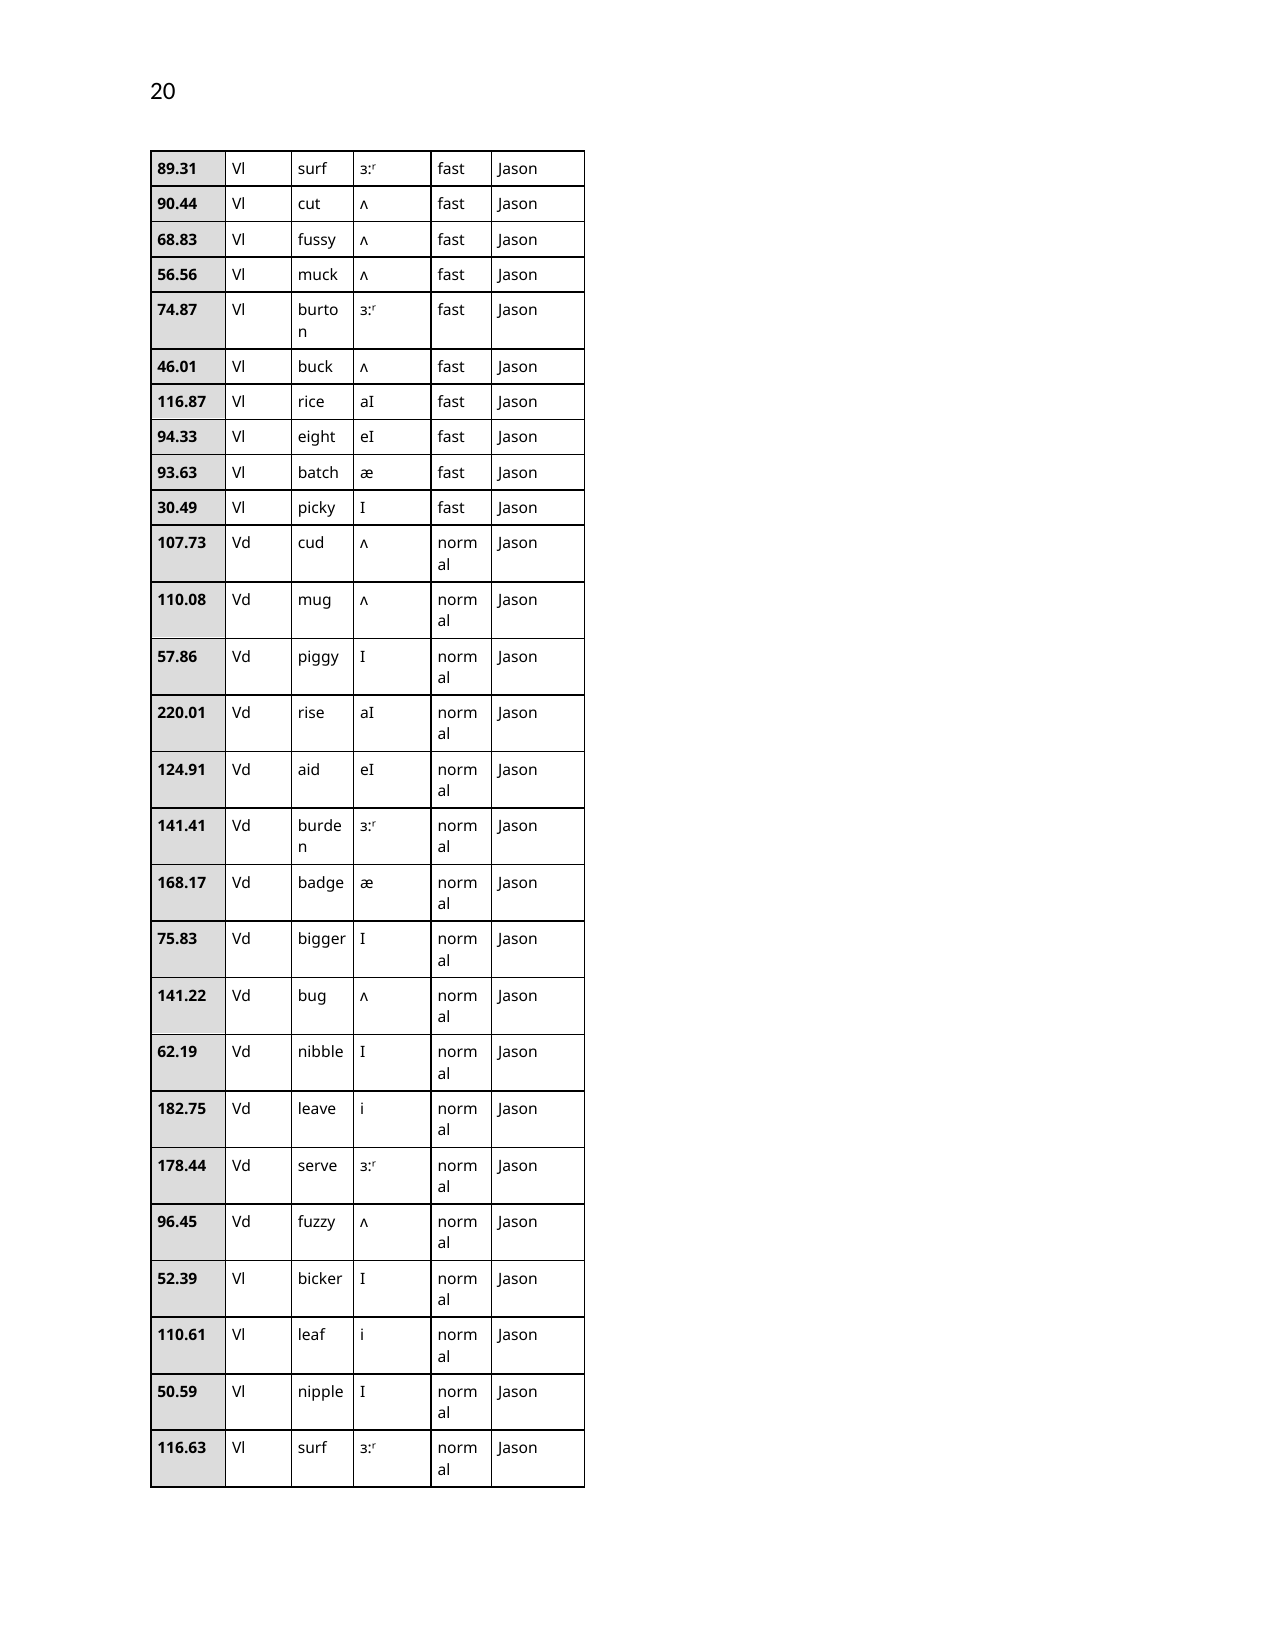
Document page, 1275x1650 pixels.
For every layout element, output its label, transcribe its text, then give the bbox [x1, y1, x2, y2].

table_cell leaf [292, 1318, 353, 1373]
table_cell I [354, 1035, 430, 1090]
table_cell normal [432, 1431, 491, 1486]
table_cell eI [354, 752, 430, 807]
table_cell fast [432, 293, 491, 348]
table_cell buck [292, 350, 353, 383]
table_cell I [354, 491, 430, 524]
table_cell 62.19 [152, 1035, 225, 1090]
table_cell cut [292, 187, 353, 221]
table_cell Jason [492, 1092, 584, 1147]
table_cell I [354, 1375, 430, 1429]
table_cell ʌ [354, 258, 430, 291]
table_cell Vl [226, 258, 291, 291]
table_cell picky [292, 491, 353, 524]
table_cell Vd [226, 639, 291, 694]
table_cell fast [432, 420, 491, 454]
table_cell normal [432, 922, 491, 977]
table_cell 46.01 [152, 350, 225, 383]
table_cell Vl [226, 1431, 291, 1486]
table_cell normal [432, 1205, 491, 1260]
table_cell Jason [492, 978, 584, 1033]
table_cell 141.22 [152, 978, 225, 1033]
table_cell normal [432, 1318, 491, 1373]
table_cell fast [432, 350, 491, 383]
table_cell rice [292, 385, 353, 418]
table_cell normal [432, 1035, 491, 1090]
table_cell 30.49 [152, 491, 225, 524]
table_cell 110.08 [152, 583, 225, 637]
table_cell ɜ:ʳ [354, 293, 430, 348]
table_cell normal [432, 978, 491, 1033]
table_cell rise [292, 696, 353, 751]
table_cell muck [292, 258, 353, 291]
table_cell serve [292, 1148, 353, 1203]
table_cell surf [292, 1431, 353, 1486]
table_cell 178.44 [152, 1148, 225, 1203]
table_cell batch [292, 455, 353, 489]
table_cell 68.83 [152, 222, 225, 256]
table_cell fuzzy [292, 1205, 353, 1260]
table_cell aid [292, 752, 353, 807]
table_cell ɜ:ʳ [354, 152, 430, 185]
table_cell Jason [492, 187, 584, 221]
table_cell æ [354, 455, 430, 489]
table_cell bigger [292, 922, 353, 977]
table_cell Jason [492, 258, 584, 291]
table_cell Vd [226, 696, 291, 751]
table_cell mug [292, 583, 353, 637]
table_cell Vd [226, 752, 291, 807]
table_cell 182.75 [152, 1092, 225, 1147]
table_cell Vd [226, 1035, 291, 1090]
table_cell Vd [226, 978, 291, 1033]
table_cell Jason [492, 1205, 584, 1260]
table_cell Jason [492, 865, 584, 920]
table_cell 107.73 [152, 526, 225, 581]
table_cell 96.45 [152, 1205, 225, 1260]
table_cell fast [432, 491, 491, 524]
table_cell æ [354, 865, 430, 920]
table_cell cud [292, 526, 353, 581]
table_cell ɜ:ʳ [354, 1431, 430, 1486]
table_cell normal [432, 1148, 491, 1203]
table_cell Jason [492, 922, 584, 977]
table_cell Vl [226, 1375, 291, 1429]
table_cell Jason [492, 1261, 584, 1316]
table_cell ʌ [354, 1205, 430, 1260]
table_cell Jason [492, 385, 584, 418]
table_cell normal [432, 526, 491, 581]
table_cell Vl [226, 491, 291, 524]
table_cell leave [292, 1092, 353, 1147]
table_cell 93.63 [152, 455, 225, 489]
table_cell Vl [226, 187, 291, 221]
table_cell 168.17 [152, 865, 225, 920]
table_cell ʌ [354, 222, 430, 256]
table_cell normal [432, 583, 491, 637]
table_cell 90.44 [152, 187, 225, 221]
table_cell Vd [226, 1148, 291, 1203]
table_cell Vl [226, 293, 291, 348]
table_cell eight [292, 420, 353, 454]
table_cell badge [292, 865, 353, 920]
table_cell Vl [226, 385, 291, 418]
table_cell Vl [226, 1261, 291, 1316]
table_cell Vd [226, 922, 291, 977]
table_cell Jason [492, 583, 584, 637]
table_cell i [354, 1318, 430, 1373]
table_cell ʌ [354, 583, 430, 637]
table_cell Jason [492, 491, 584, 524]
table_cell ʌ [354, 526, 430, 581]
table_cell normal [432, 809, 491, 864]
table_cell Jason [492, 420, 584, 454]
table_cell normal [432, 639, 491, 694]
table_cell Jason [492, 1375, 584, 1429]
table_cell 94.33 [152, 420, 225, 454]
table_cell Jason [492, 696, 584, 751]
table_cell nipple [292, 1375, 353, 1429]
table_cell fast [432, 152, 491, 185]
table_cell piggy [292, 639, 353, 694]
table_cell Jason [492, 152, 584, 185]
table_cell Jason [492, 1035, 584, 1090]
table_cell Jason [492, 639, 584, 694]
table_cell 52.39 [152, 1261, 225, 1316]
table_cell Jason [492, 752, 584, 807]
table_cell 74.87 [152, 293, 225, 348]
table_cell 141.41 [152, 809, 225, 864]
table_cell Jason [492, 455, 584, 489]
table_cell 50.59 [152, 1375, 225, 1429]
table_cell 56.56 [152, 258, 225, 291]
table_cell burton [292, 293, 353, 348]
table_cell bicker [292, 1261, 353, 1316]
table_cell 220.01 [152, 696, 225, 751]
table_cell Vd [226, 865, 291, 920]
table_cell Vd [226, 583, 291, 637]
table_cell 75.83 [152, 922, 225, 977]
table_cell aI [354, 385, 430, 418]
table_cell Jason [492, 1318, 584, 1373]
table_cell I [354, 639, 430, 694]
table_cell Jason [492, 350, 584, 383]
table_cell normal [432, 1261, 491, 1316]
table_cell normal [432, 752, 491, 807]
table_cell Jason [492, 293, 584, 348]
table_cell Jason [492, 222, 584, 256]
table_cell surf [292, 152, 353, 185]
table_cell nibble [292, 1035, 353, 1090]
table_cell ʌ [354, 350, 430, 383]
table_cell normal [432, 1375, 491, 1429]
table_cell Vl [226, 222, 291, 256]
table_cell ʌ [354, 187, 430, 221]
table_cell Vd [226, 809, 291, 864]
table_cell ʌ [354, 978, 430, 1033]
table_cell i [354, 1092, 430, 1147]
table_cell Vd [226, 1205, 291, 1260]
table_cell normal [432, 1092, 491, 1147]
table_cell 116.63 [152, 1431, 225, 1486]
table_cell Vd [226, 526, 291, 581]
table_cell ɜ:ʳ [354, 1148, 430, 1203]
table_cell Vl [226, 455, 291, 489]
table_cell Vl [226, 350, 291, 383]
table_cell fast [432, 187, 491, 221]
table_cell Vd [226, 1092, 291, 1147]
table_cell ɜ:ʳ [354, 809, 430, 864]
table_cell 110.61 [152, 1318, 225, 1373]
table_cell 124.91 [152, 752, 225, 807]
table_cell fussy [292, 222, 353, 256]
table_cell Vl [226, 420, 291, 454]
table_cell Jason [492, 526, 584, 581]
table_cell fast [432, 455, 491, 489]
table_cell 57.86 [152, 639, 225, 694]
table_cell I [354, 1261, 430, 1316]
table_cell normal [432, 696, 491, 751]
table_cell fast [432, 258, 491, 291]
table_cell 89.31 [152, 152, 225, 185]
table_cell bug [292, 978, 353, 1033]
table_cell I [354, 922, 430, 977]
table_cell Vl [226, 1318, 291, 1373]
table_cell Jason [492, 1431, 584, 1486]
table_cell Jason [492, 1148, 584, 1203]
table_cell normal [432, 865, 491, 920]
table_cell burden [292, 809, 353, 864]
table_cell 116.87 [152, 385, 225, 418]
table_cell fast [432, 222, 491, 256]
table_cell fast [432, 385, 491, 418]
table_cell Vl [226, 152, 291, 185]
table_cell Jason [492, 809, 584, 864]
table_cell aI [354, 696, 430, 751]
table_cell eI [354, 420, 430, 454]
